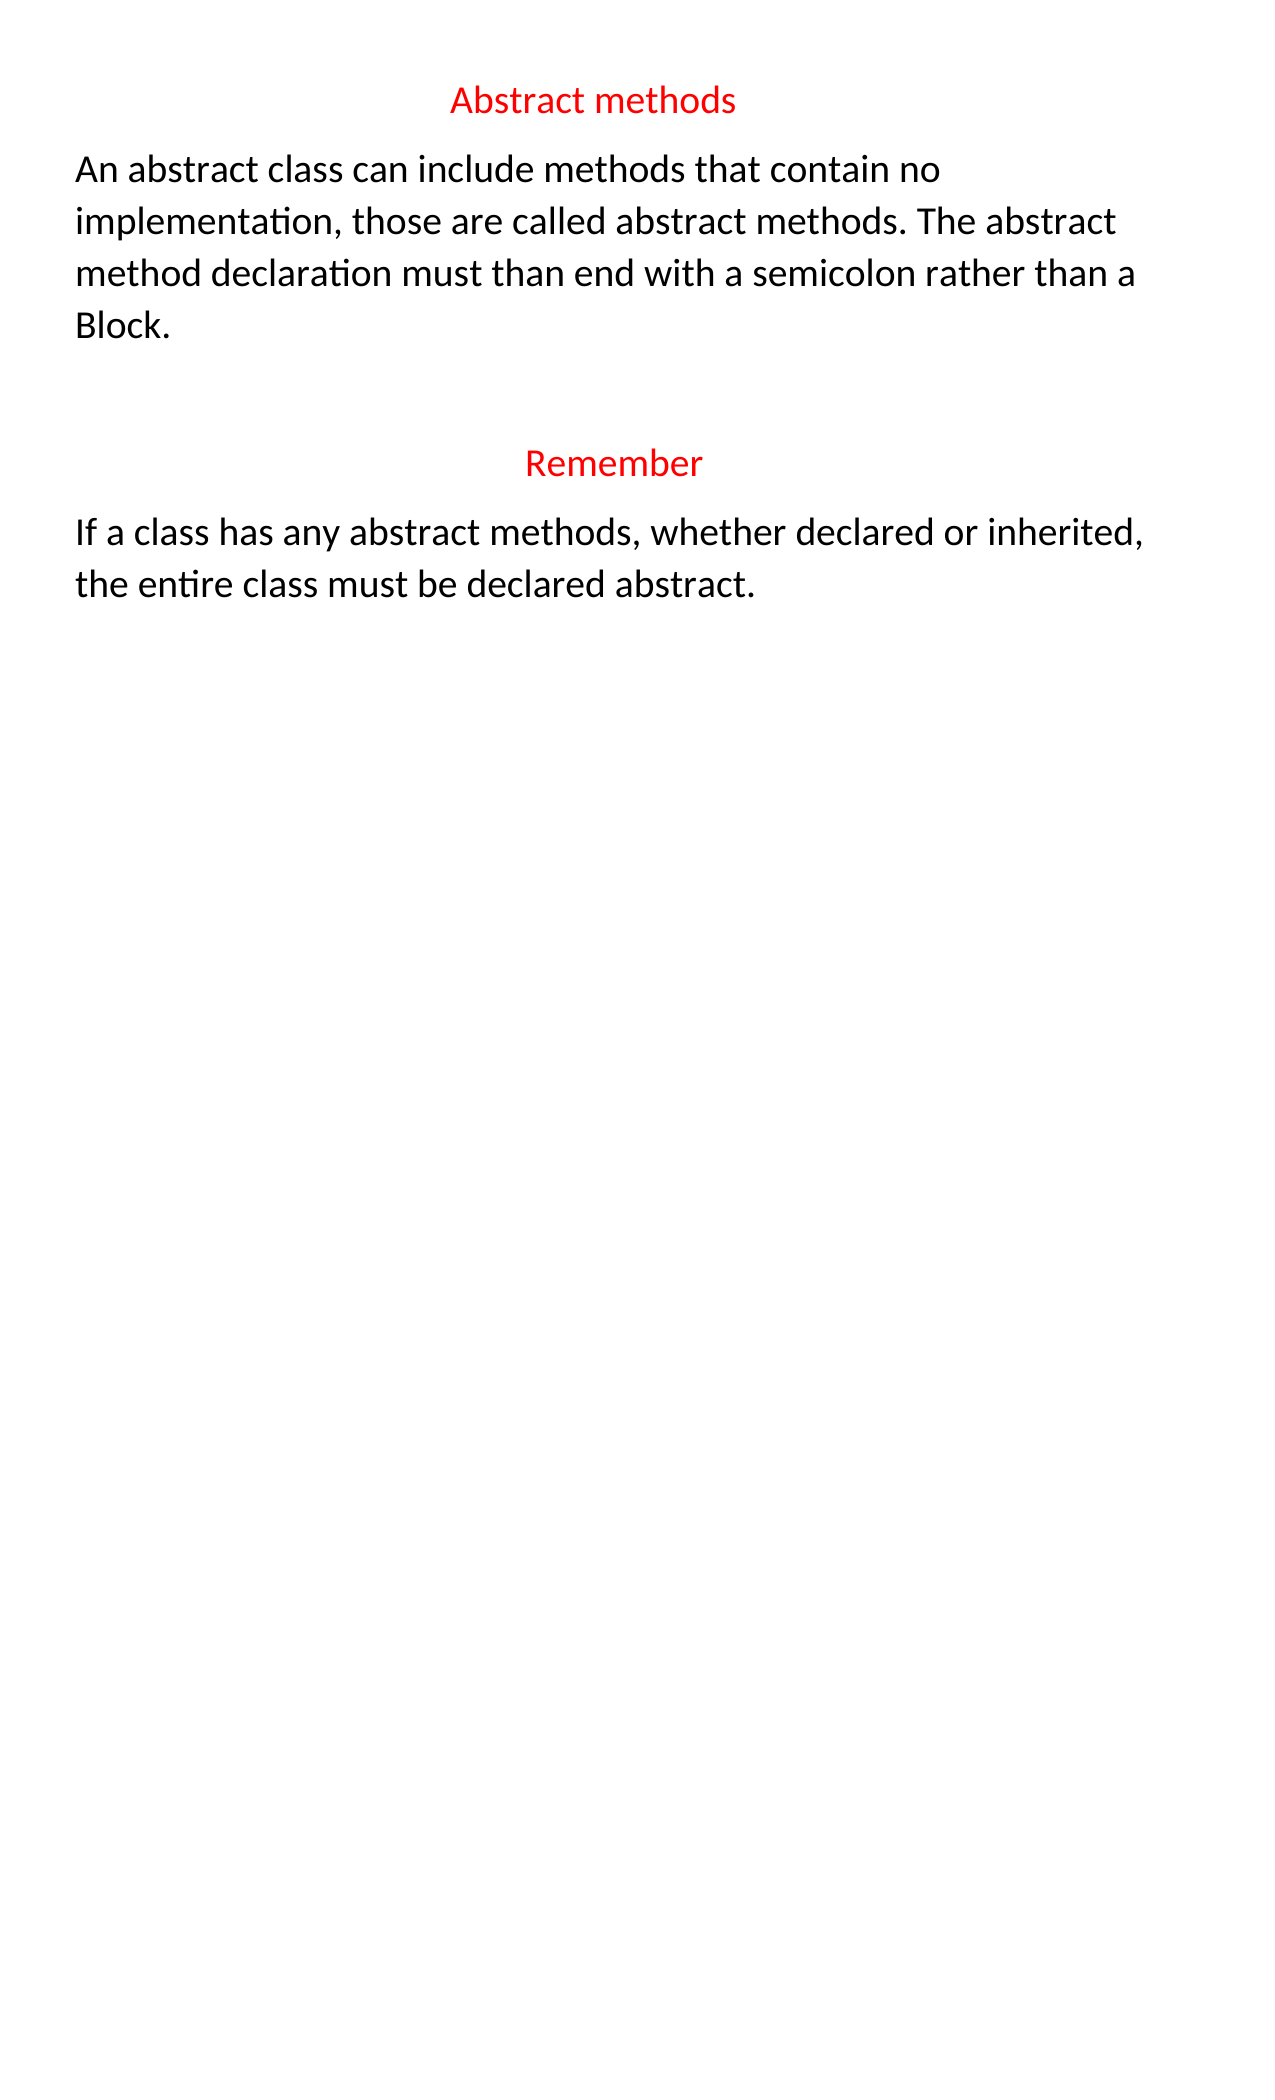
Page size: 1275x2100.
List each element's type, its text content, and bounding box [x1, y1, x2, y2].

text If a class has any abstract methods, whether declared or inherited, the entire class must be declared abstract. [75, 507, 1200, 607]
text An abstract class can include methods that contain no implementation, those are called abstract methods. The abstract method declaration must than end with a semicolon rather than a Block. [75, 144, 1200, 349]
text Abstract methods [75, 75, 1200, 123]
text Remember [75, 438, 1200, 486]
